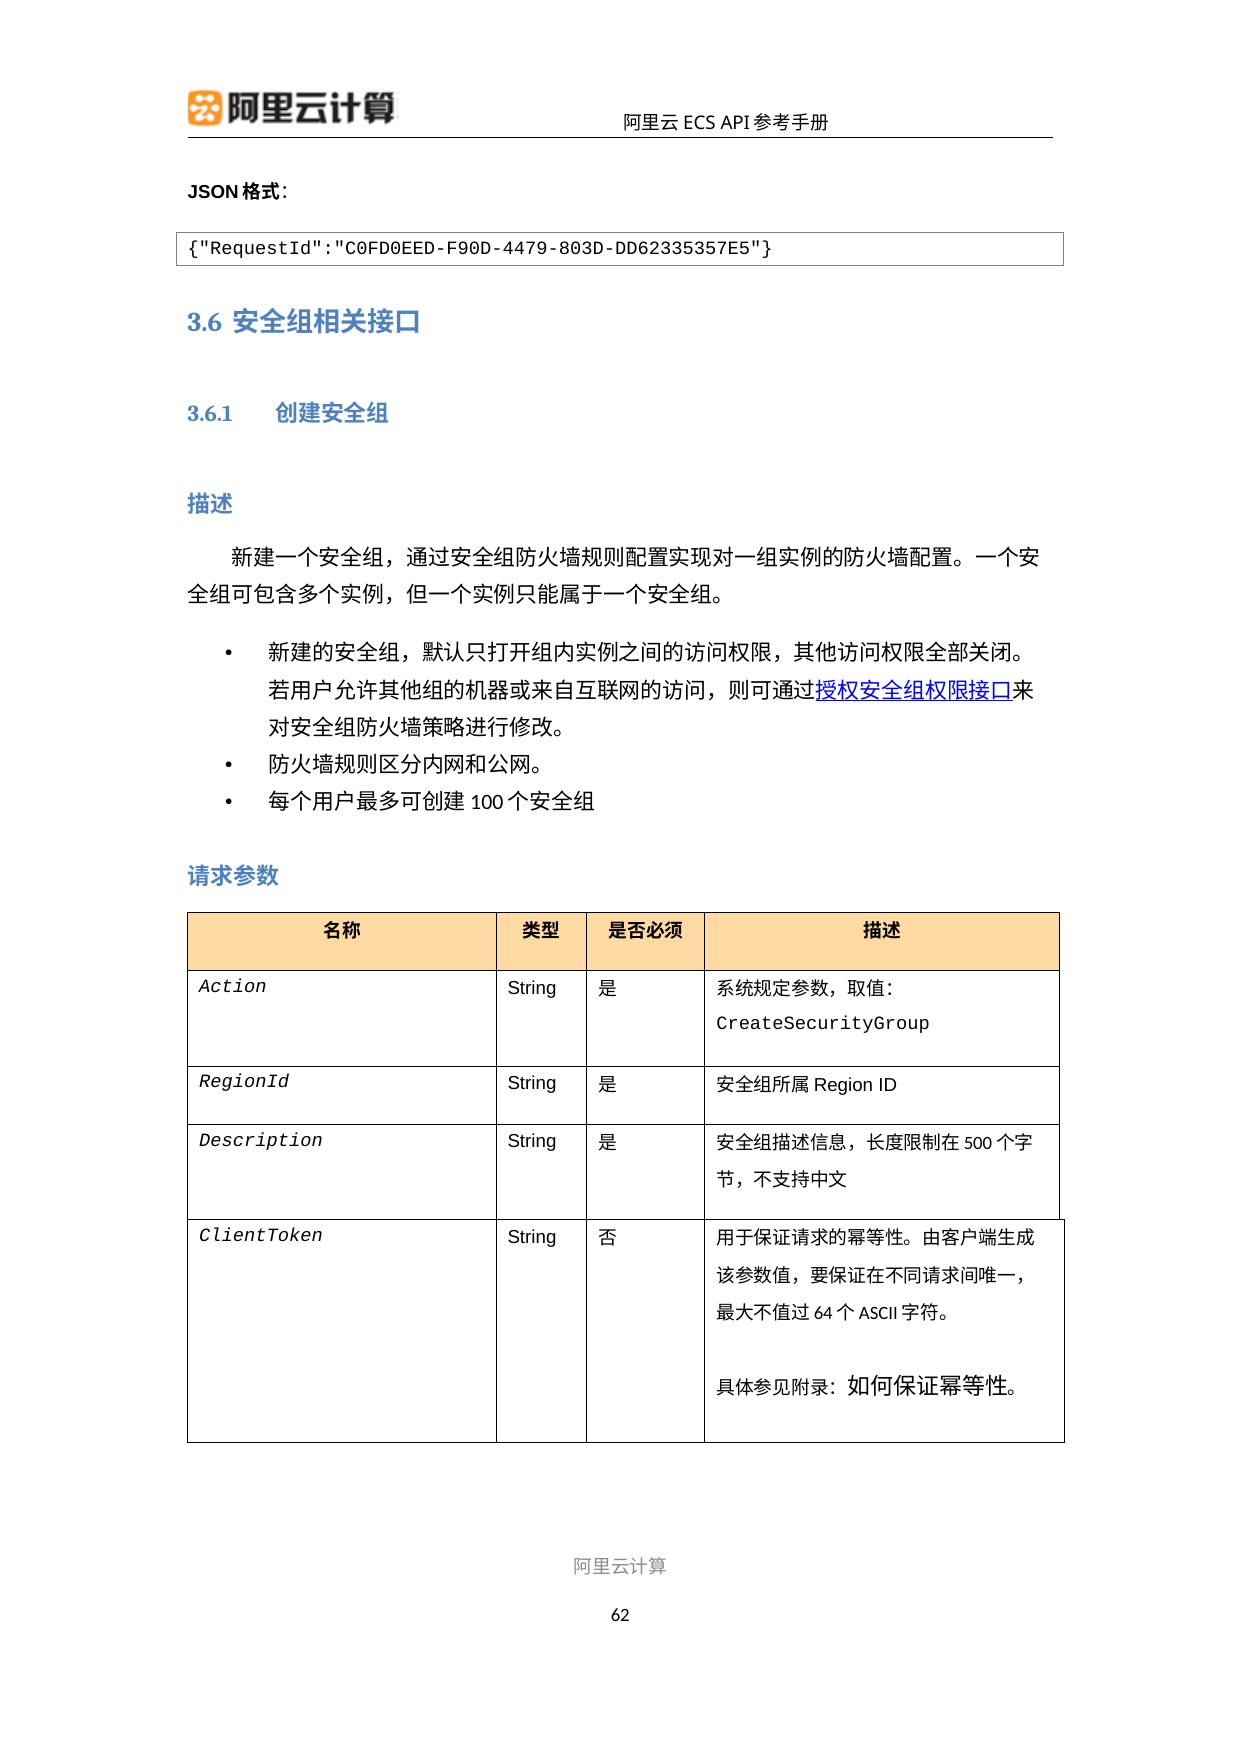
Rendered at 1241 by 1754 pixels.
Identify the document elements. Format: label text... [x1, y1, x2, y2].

list 每个用户最多可创建100个安全组 [225, 784, 1053, 816]
table_header 类型 [497, 913, 586, 970]
table_header 名称 [188, 913, 496, 970]
table_cell Description [188, 1125, 496, 1219]
table_cell RegionId [188, 1067, 496, 1124]
picture [187, 88, 399, 130]
table_cell 否 [587, 1220, 704, 1442]
table_cell 是 [587, 1125, 704, 1219]
table_cell String [497, 1125, 586, 1219]
list 新建的安全组，默认只打开组内实例之间的访问权限，其他访问权限全部关闭。若用户允许其他组的机器或来自互联网的访问，则可通过授权安全组权限接口来对安全组防火墙策略进行修改。 [225, 635, 1053, 742]
table_header 描述 [705, 913, 1059, 970]
table_cell Action [188, 971, 496, 1066]
table_cell 安全组描述信息，长度限制在500个字节，不支持中文 [705, 1125, 1059, 1219]
table_cell 系统规定参数，取值：CreateSecurityGroup [705, 971, 1059, 1066]
table_cell 用于保证请求的幂等性。由客户端生成该参数值，要保证在不同请求间唯一，最大不值过64个ASCII字符。 具体参见附录：如何保证幂等性。 [705, 1220, 1064, 1442]
list 防火墙规则区分内网和公网。 [225, 747, 1053, 779]
table_cell 安全组所属Region ID [705, 1067, 1059, 1124]
table_cell ClientToken [188, 1220, 496, 1442]
table_cell String [497, 1220, 586, 1442]
table_cell 是 [587, 1067, 704, 1124]
subtitle 描述 [187, 470, 1053, 535]
subtitle 安全组相关接口 [187, 287, 1053, 352]
table_header {"RequestId":"C0FD0EED-F90D-4479-803D-DD62335357E5"} [177, 233, 1063, 265]
subtitle 请求参数 [187, 842, 1053, 907]
table_cell String [497, 971, 586, 1066]
table_cell 是 [587, 971, 704, 1066]
text 新建一个安全组，通过安全组防火墙规则配置实现对一组实例的防火墙配置。一个安全组可包含多个实例，但一个实例只能属于一个安全组。 [187, 539, 1053, 609]
subtitle 创建安全组 [187, 379, 1053, 444]
table_header 是否必须 [587, 913, 704, 970]
text JSON格式： [187, 174, 1053, 207]
table_cell String [497, 1067, 586, 1124]
